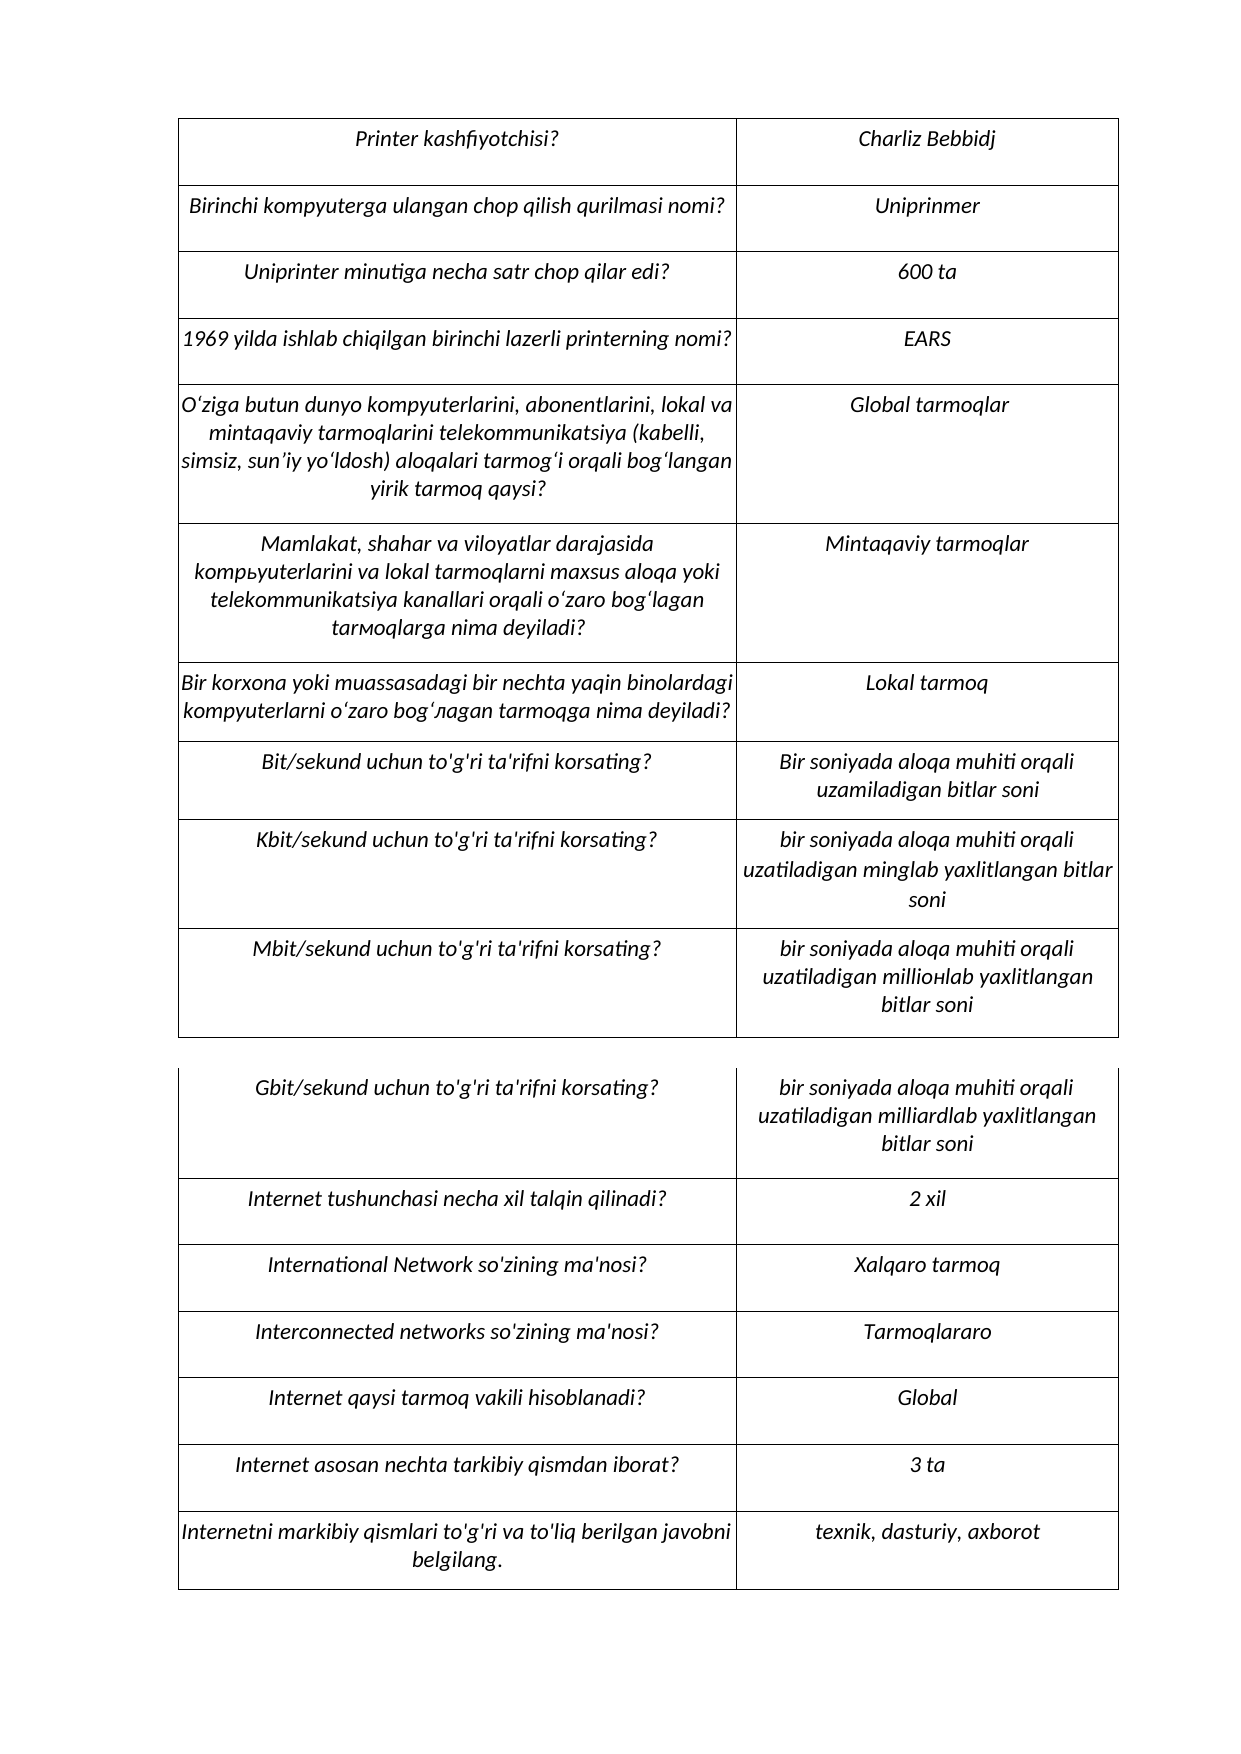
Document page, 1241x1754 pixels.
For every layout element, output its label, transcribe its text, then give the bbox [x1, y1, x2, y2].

table_cell 1969 yilda ishlab chiqilgan birinchi lazerli printerning nomi? [179, 319, 736, 384]
table_cell bir soniyada aloqa muhiti orqali uzatiladigan millioнlab yaxlitlangan bitlar soni [737, 929, 1118, 1037]
table_cell Bit/sekund uchun to'g'ri ta'rifni korsating? [179, 742, 736, 819]
table_cell Global [737, 1378, 1118, 1444]
table_cell EARS [737, 319, 1118, 384]
table_cell texnik, dasturiy, axborot [737, 1512, 1118, 1589]
table_cell Bir korxona yoki muassasadagi bir nechta yaqin binolardagi kompyuterlarni o‘zaro bog‘лagan tarmoqga nima deyiladi? [179, 663, 736, 741]
table_header Gbit/sekund uchun to'g'ri ta'rifni korsating? [179, 1068, 736, 1178]
table_cell Internet asosan nechta tarkibiy qismdan iborat? [179, 1445, 736, 1511]
table_cell 600 ta [737, 252, 1118, 317]
table_cell Mamlakat, shahar va viloyatlar darajasida kompьyuterlarini va lokal tarmoqlarni maxsus aloqa yoki telekommunikatsiya kanallari orqali o‘zaro bog‘lagan tarмoqlarga nima deyiladi? [179, 524, 736, 662]
table_cell Charliz Bebbidj [737, 119, 1118, 184]
table_cell Internetni тarkibiy qismlari to'g'ri va to'liq berilgan javobni belgilang. [179, 1512, 736, 1589]
table_cell Lokal tarmoq [737, 663, 1118, 741]
table_header bir soniyada aloqa muhiti orqali uzatiladigan milliardlab yaxlitlangan bitlar soni [737, 1068, 1118, 1178]
table_cell 2 xil [737, 1179, 1118, 1244]
table_cell Bir soniyada aloqa muhiti orqali uzaтiladigan bitlar soni [737, 742, 1118, 819]
table_cell Uniprinтer [737, 186, 1118, 251]
table_cell bir soniyada aloqa muhiti orqali uzatiladigan minglab yaxlitlangan bitlar soni [737, 820, 1118, 928]
table_cell Interconnected networks so'zining ma'nosi? [179, 1312, 736, 1377]
table_cell Global tarmoqlar [737, 385, 1118, 523]
table_cell Tarmoqlararo [737, 1312, 1118, 1377]
table_cell O‘ziga butun dunyo kompyuterlarini, abonentlarini, lokal va mintaqaviy tarmoqlarini telekommunikatsiya (kabelli, simsiz, sun’iy yo‘ldosh) aloqalari tarmog‘i orqali bog‘langan yirik tarmoq qaysi? [179, 385, 736, 523]
table_cell Internet qaysi tarmoq vakili hisoblanadi? [179, 1378, 736, 1444]
table_cell 3 ta [737, 1445, 1118, 1511]
table_cell Internet tushunchasi necha xil talqin qilinadi? [179, 1179, 736, 1244]
table_cell Printer kashfiyotchisi? [179, 119, 736, 184]
table_cell Kbit/sekund uchun to'g'ri ta'rifni korsating? [179, 820, 736, 928]
table_cell Mbit/sekund uchun to'g'ri ta'rifni korsating? [179, 929, 736, 1037]
table_cell Birinchi kompyuterga ulangan chop qilish qurilmasi nomi? [179, 186, 736, 251]
table_cell International Network so'zining ma'nosi? [179, 1245, 736, 1311]
table_cell Xalqaro tarmoq [737, 1245, 1118, 1311]
table_cell Uniprinter minutiga necha satr chop qilar edi? [179, 252, 736, 317]
table_cell Mintaqaviy tarmoqlar [737, 524, 1118, 662]
